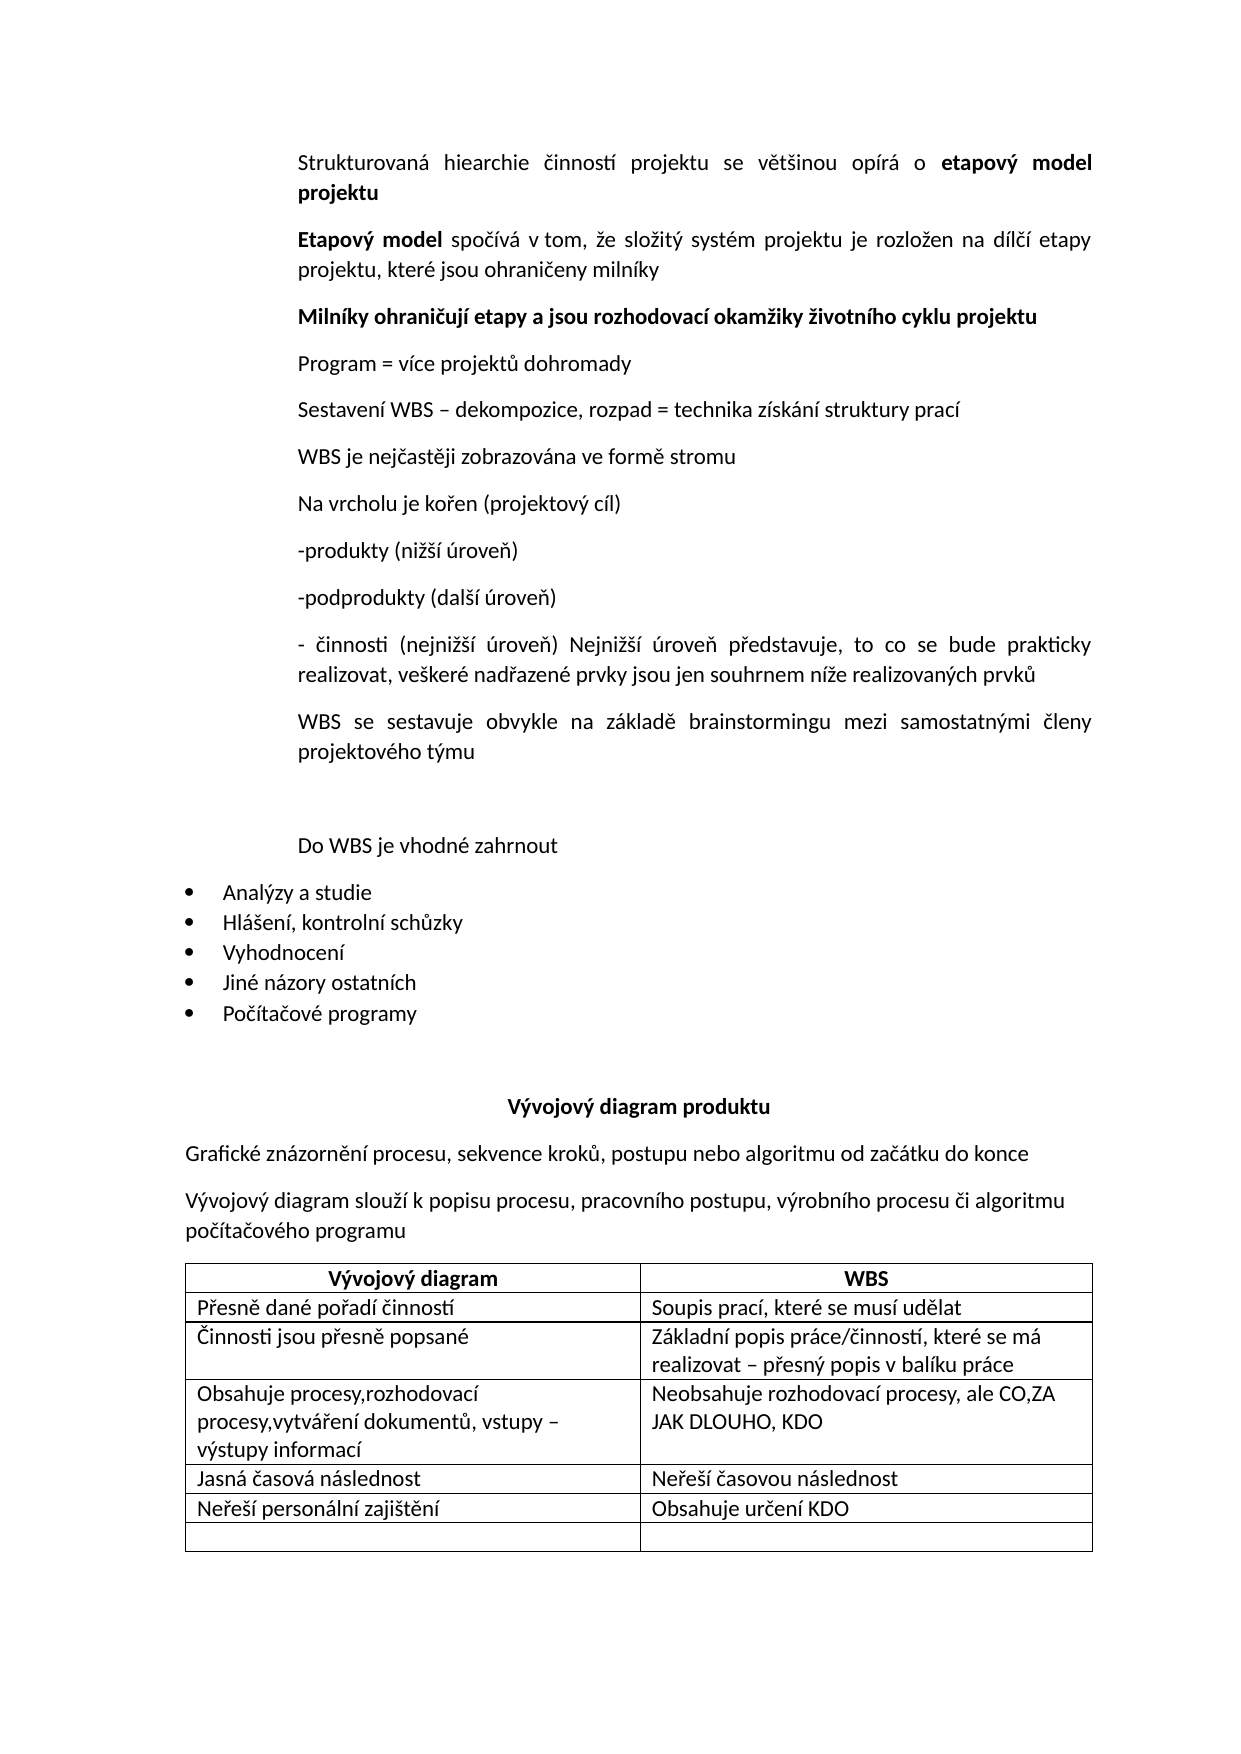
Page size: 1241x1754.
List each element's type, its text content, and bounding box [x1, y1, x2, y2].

text Sestavení WBS – dekompozice, rozpad = technika získání struktury prací [298, 396, 1093, 423]
table_cell [186, 1523, 640, 1551]
list Jiné názory ostatních [185, 968, 1093, 996]
table_cell Jasná časová následnost [186, 1465, 640, 1493]
text Na vrcholu je kořen (projektový cíl) [298, 489, 1093, 517]
table_cell Neobsahuje rozhodovací procesy, ale CO,ZA JAK DLOUHO, KDO [641, 1380, 1092, 1463]
list Hlášení, kontrolní schůzky [185, 908, 1093, 936]
table_cell Činnosti jsou přesně popsané [186, 1323, 640, 1378]
text -podprodukty (další úroveň) [298, 583, 1093, 611]
text Etapový model spočívá v tom, že složitý systém projektu je rozložen na dílčí etapy projektu, které jsou ohraničeny milníky [298, 225, 1093, 283]
text -produkty (nižší úroveň) [298, 536, 1093, 564]
table_cell Soupis prací, které se musí udělat [641, 1293, 1092, 1321]
list Počítačové programy [185, 999, 1093, 1027]
text Milníky ohraničují etapy a jsou rozhodovací okamžiky životního cyklu projektu [298, 302, 1093, 330]
table_cell Základní popis práce/činností, které se má realizovat – přesný popis v balíku práce [641, 1323, 1092, 1378]
text WBS je nejčastěji zobrazována ve formě stromu [298, 442, 1093, 470]
table_cell [641, 1523, 1092, 1551]
text Grafické znázornění procesu, sekvence kroků, postupu nebo algoritmu od začátku do konce [185, 1139, 1093, 1167]
table_cell Obsahuje procesy,rozhodovací procesy,vytváření dokumentů, vstupy – výstupy informací [186, 1380, 640, 1463]
text Strukturovaná hiearchie činností projektu se většinou opírá o etapový model projektu [298, 148, 1093, 206]
table_header Vývojový diagram [186, 1264, 640, 1292]
text Vývojový diagram slouží k popisu procesu, pracovního postupu, výrobního procesu či algoritmu počítačového programu [185, 1186, 1093, 1244]
table_cell Neřeší personální zajištění [186, 1494, 640, 1522]
table_cell Neřeší časovou následnost [641, 1465, 1092, 1493]
text Program = více projektů dohromady [298, 349, 1093, 377]
table_header WBS [641, 1264, 1092, 1292]
list Vyhodnocení [185, 938, 1093, 966]
list Analýzy a studie [185, 878, 1093, 906]
table_cell Obsahuje určení KDO [641, 1494, 1092, 1522]
text Do WBS je vhodné zahrnout [298, 831, 1093, 859]
text WBS se sestavuje obvykle na základě brainstormingu mezi samostatnými členy projektového týmu [298, 707, 1093, 765]
table_cell Přesně dané pořadí činností [186, 1293, 640, 1321]
text - činnosti (nejnižší úroveň) Nejnižší úroveň představuje, to co se bude prakticky realizovat, veškeré nadřazené prvky jsou jen souhrnem níže realizovaných prvků [298, 630, 1093, 688]
text Vývojový diagram produktu [185, 1092, 1093, 1120]
